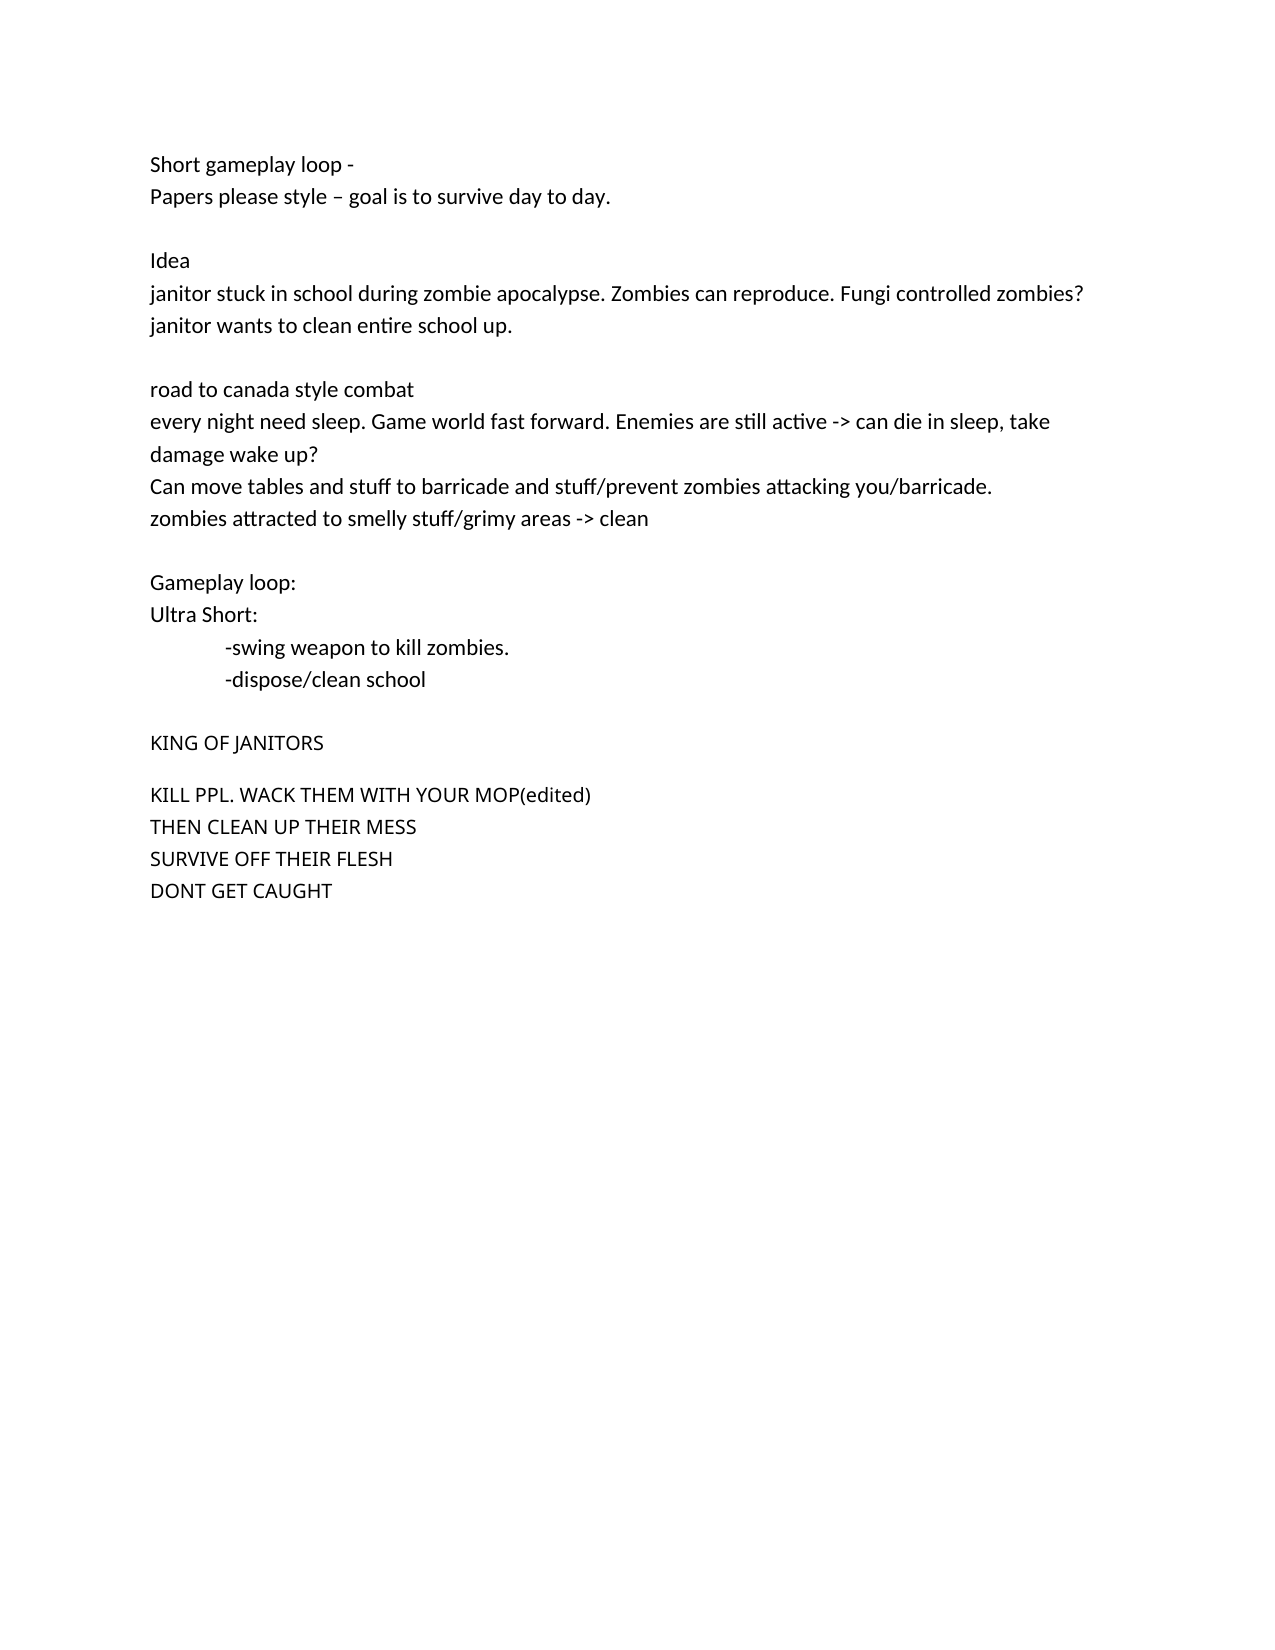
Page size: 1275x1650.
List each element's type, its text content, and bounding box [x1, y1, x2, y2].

text KILL PPL. WACK THEM WITH YOUR MOP(edited) [150, 781, 1125, 808]
text SURVIVE OFF THEIR FLESH [150, 845, 1125, 872]
text DONT GET CAUGHT [150, 877, 1125, 904]
text Short gameplay loop - Papers please style – goal is to survive day to day. Idea janitor stuck in school during zombie apocalypse. Zombies can reproduce. Fungi controlled zombies? janitor wants to clean entire school up. road to canada style combat every night need sleep. Game world fast forward. Enemies are still active -> can die in sleep, take damage wake up? Can move tables and stuff to barricade and stuff/prevent zombies attacking you/barricade. zombies attracted to smelly stuff/grimy areas -> clean Gameplay loop: Ultra Short: -swing weapon to kill zombies. -dispose/clean school KING OF JANITORS [150, 150, 1125, 756]
text THEN CLEAN UP THEIR MESS [150, 813, 1125, 840]
